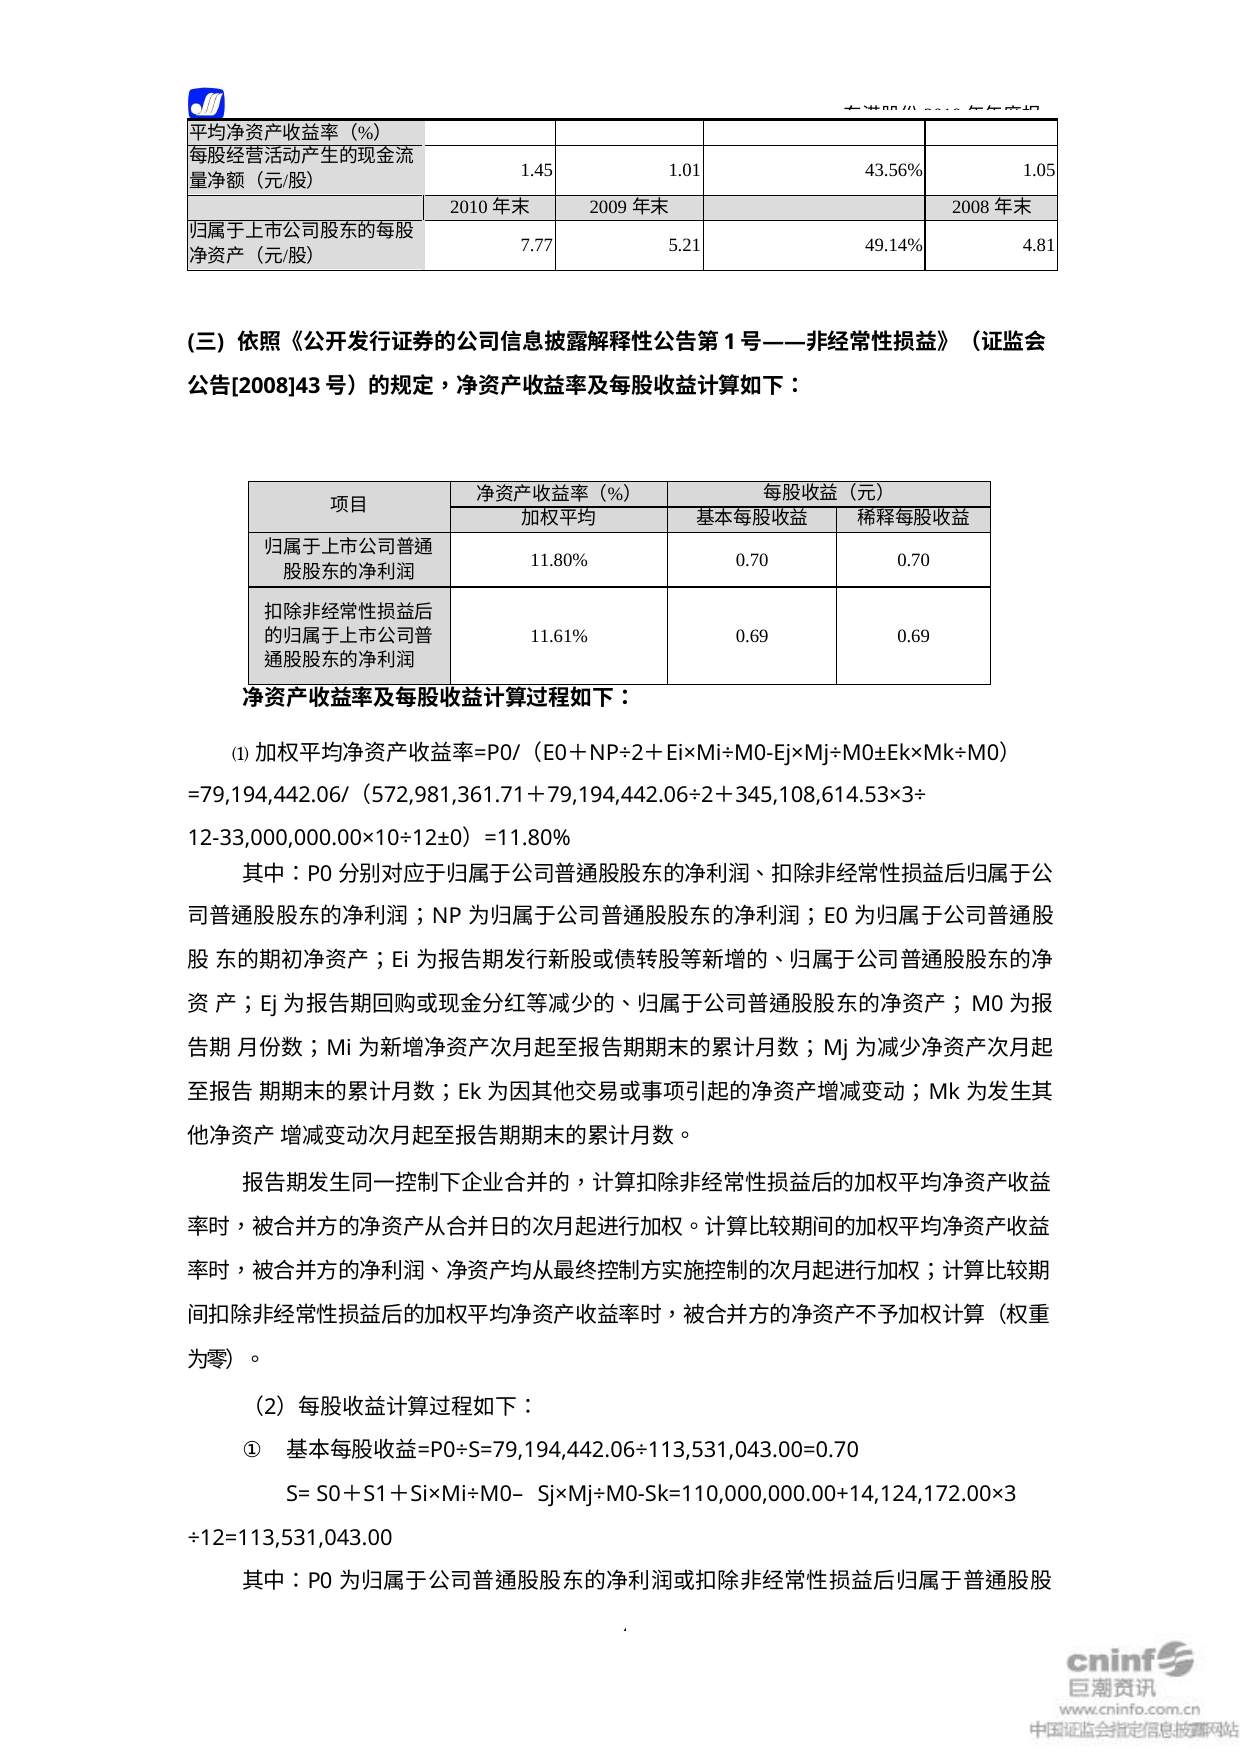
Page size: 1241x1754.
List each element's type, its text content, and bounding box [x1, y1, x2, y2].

table_cell 1.01 [556, 146, 703, 194]
table_cell 归属于上市公司股东的每股 净资产（元/股） [188, 221, 422, 269]
text 其中：P0 分别对应于归属于公司普通股股东的净利润、扣除非经常性损益后归属于公 [187, 866, 1240, 886]
table_cell 2008 年末 [941, 196, 1057, 220]
table_header [704, 121, 924, 145]
table_cell [926, 196, 941, 220]
text 报告期发生同一控制下企业合并的，计算扣除非经常性损益后的加权平均净资产收益 率时，被合并方的净资产从合并日的次月起进行加权。计算比较期间的加权平均净资产收益 率时，被合并方的净利润、净资产均从最终控制方实施控制的次月起进行加权；计算比较期 间扣除非经常性损益后的加权平均净资产收益率时，被合并方的净资产不予加权计算（权重 为零）。 [187, 1167, 1054, 1373]
text ⑴ 加权平均净资产收益率=P0/（E0＋NP÷2＋Ei×Mi÷M0-Ej×Mj÷M0±Ek×Mk÷M0） [231, 737, 1162, 766]
picture [187, 87, 226, 118]
table_header 项目 [249, 482, 450, 532]
table_cell 每股经营活动产生的现金流 量净额（元/股） [188, 146, 422, 194]
text ÷12=113,531,043.00 [187, 1522, 1240, 1552]
table_cell 0.70 [837, 533, 990, 586]
table_cell [188, 196, 423, 220]
table_cell 43.56% [704, 146, 924, 194]
table_header 平均净资产收益率（%） [188, 121, 422, 145]
table_cell 2010 年末 [424, 196, 555, 220]
text 司普通股股东的净利润；NP 为归属于公司普通股股东的净利润；E0 为归属于公司普通股股 东的期初净资产；Ei 为报告期发行新股或债转股等新增的、归属于公司普通股股东的净资 产；Ej 为报告期回购或现金分红等减少的、归属于公司普通股股东的净资产；M0 为报告期 月份数；Mi 为新增净资产次月起至报告期期末的累计月数；Mj 为减少净资产次月起至报告 期期末的累计月数；Ek 为因其他交易或事项引起的净资产增减变动；Mk 为发生其他净资产 增减变动次月起至报告期期末的累计月数。 [187, 900, 1054, 1150]
table_cell 11.61% [451, 588, 667, 684]
table_header 净资产收益率（%） [451, 482, 667, 506]
table_cell 0.69 [668, 588, 836, 684]
table_cell 5.21 [556, 221, 703, 269]
table_cell 7.77 [425, 221, 555, 269]
table_cell 加权平均 [451, 508, 667, 532]
text （2）每股收益计算过程如下： [242, 1391, 1054, 1421]
table_cell 0.69 [837, 588, 990, 684]
text S= S0＋S1＋Si×Mi÷M0– Sj×Mj÷M0-Sk=110,000,000.00+14,124,172.00×3 [286, 1478, 1162, 1508]
table_cell 4.81 [926, 221, 1057, 269]
text ① 基本每股收益=P0÷S=79,194,442.06÷113,531,043.00=0.70 [242, 1434, 1054, 1464]
table_header [926, 121, 1057, 145]
table_cell 扣除非经常性损益后 的归属于上市公司普 通股股东的净利润 [249, 588, 450, 684]
table_header 每股收益（元） [668, 482, 990, 506]
text 净资产收益率及每股收益计算过程如下： [242, 685, 1054, 710]
table_header [425, 121, 555, 145]
table_cell 49.14% [704, 221, 924, 269]
table_cell 2009 年末 [556, 196, 703, 220]
table_cell 稀释每股收益 [837, 508, 990, 532]
table_cell 11.80% [451, 533, 667, 586]
text =79,194,442.06/（572,981,361.71＋79,194,442.06÷2＋345,108,614.53×3÷ 12-33,000,000.00×10÷12±0）=11.80% [187, 779, 953, 852]
table_header [556, 121, 703, 145]
table_cell [704, 196, 924, 220]
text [187, 1566, 1054, 1595]
picture [1029, 1633, 1241, 1754]
text (三) 依照《公开发行证券的公司信息披露解释性公告第1号——非经常性损益》（证监会 公告[2008]43号）的规定，净资产收益率及每股收益计算如下： [187, 326, 1054, 400]
table_cell 归属于上市公司普通 股股东的净利润 [249, 533, 450, 586]
table_cell 1.45 [425, 146, 555, 194]
table_cell 1.05 [926, 146, 1057, 194]
table_cell 0.70 [668, 533, 836, 586]
table_cell 基本每股收益 [668, 508, 836, 532]
